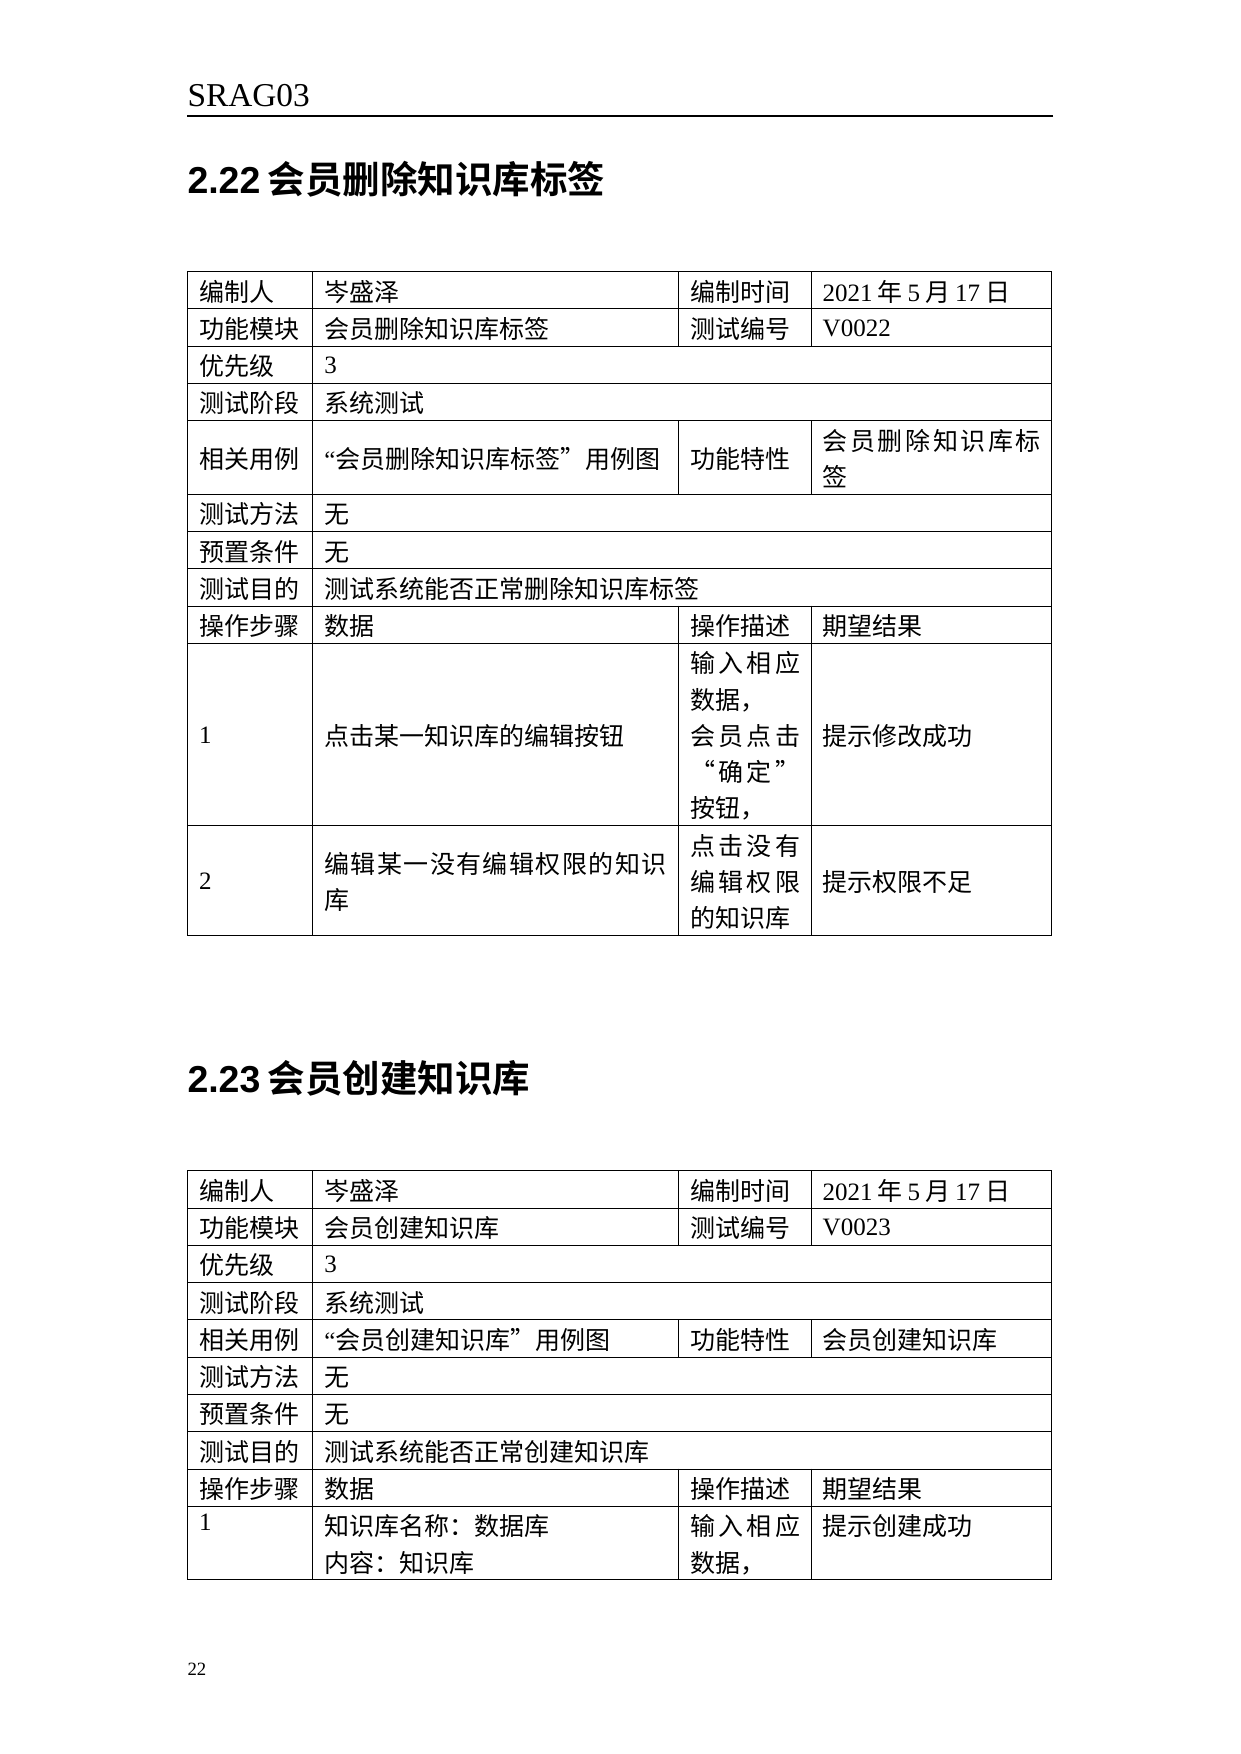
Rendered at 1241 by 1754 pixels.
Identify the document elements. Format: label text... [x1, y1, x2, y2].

table_cell “会员删除知识库标签”用例图 [313, 421, 678, 494]
table_cell V0023 [812, 1209, 1051, 1245]
table_cell 预置条件 [188, 532, 312, 568]
table_header 2021年5月17日 [812, 272, 1051, 308]
table_cell 系统测试 [313, 1283, 1051, 1319]
table_cell 2 [188, 826, 312, 935]
table_cell 操作步骤 [188, 607, 312, 643]
table_cell 无 [313, 1395, 1051, 1431]
table_cell 测试目的 [188, 569, 312, 606]
table_cell 优先级 [188, 1246, 312, 1282]
table_cell 测试编号 [679, 309, 811, 346]
table_cell 3 [313, 1246, 1051, 1282]
table_cell 无 [313, 495, 1051, 531]
table_cell 会员创建知识库 [812, 1320, 1051, 1357]
table_cell 输入相应数据， 会员点击“确定”按钮， [679, 644, 811, 825]
table_cell 数据 [313, 607, 678, 643]
table_cell 点击没有编辑权限的知识库 [679, 826, 811, 935]
table_cell 会员创建知识库 [313, 1209, 678, 1245]
table_cell 1 [188, 644, 312, 825]
table_cell V0022 [812, 309, 1051, 346]
table_cell 操作描述 [679, 1470, 811, 1506]
table_cell 提示创建成功 [812, 1507, 1051, 1579]
table_cell 操作步骤 [188, 1470, 312, 1506]
table_cell 3 [313, 347, 1051, 383]
table_cell 提示修改成功 [812, 644, 1051, 825]
table_cell 优先级 [188, 347, 312, 383]
table_cell 功能特性 [679, 1320, 811, 1357]
table_cell 无 [313, 532, 1051, 568]
table_cell 相关用例 [188, 421, 312, 494]
table_cell 点击某一知识库的编辑按钮 [313, 644, 678, 825]
table_cell 知识库名称：数据库 内容：知识库 [313, 1507, 678, 1579]
table_cell 期望结果 [812, 607, 1051, 643]
table_cell 输入相应数据， 会员点击“确定”按钮， [679, 1507, 811, 1579]
table_cell 测试阶段 [188, 384, 312, 420]
table_cell 测试系统能否正常删除知识库标签 [313, 569, 1051, 606]
table_cell 预置条件 [188, 1395, 312, 1431]
table_cell 功能特性 [679, 421, 811, 494]
table_cell 相关用例 [188, 1320, 312, 1357]
table_cell 数据 [313, 1470, 678, 1506]
table_cell 期望结果 [812, 1470, 1051, 1506]
table_cell 1 [188, 1507, 312, 1579]
table_cell 测试方法 [188, 495, 312, 531]
table_cell 无 [313, 1358, 1051, 1394]
table_cell 系统测试 [313, 384, 1051, 420]
table_cell 会员删除知识库标签 [313, 309, 678, 346]
table_cell 会员删除知识库标签 [812, 421, 1051, 494]
table_header 编制人 [188, 272, 312, 308]
table_header 岑盛泽 [313, 1171, 678, 1207]
table_cell 测试编号 [679, 1209, 811, 1245]
table_header 编制人 [188, 1171, 312, 1207]
subtitle 2.22会员删除知识库标签 [187, 150, 1053, 204]
table_cell 功能模块 [188, 1209, 312, 1245]
table_header 编制时间 [679, 1171, 811, 1207]
table_header 2021年5月17日 [812, 1171, 1051, 1207]
table_cell 测试方法 [188, 1358, 312, 1394]
table_cell 测试目的 [188, 1432, 312, 1468]
table_cell 提示权限不足 [812, 826, 1051, 935]
table_header 岑盛泽 [313, 272, 678, 308]
table_header 编制时间 [679, 272, 811, 308]
table_cell 功能模块 [188, 309, 312, 346]
table_cell 操作描述 [679, 607, 811, 643]
table_cell 编辑某一没有编辑权限的知识库 [313, 826, 678, 935]
table_cell 测试阶段 [188, 1283, 312, 1319]
table_cell 测试系统能否正常创建知识库 [313, 1432, 1051, 1468]
subtitle 2.23会员创建知识库 [187, 1049, 1053, 1103]
table_cell “会员创建知识库”用例图 [313, 1320, 678, 1357]
